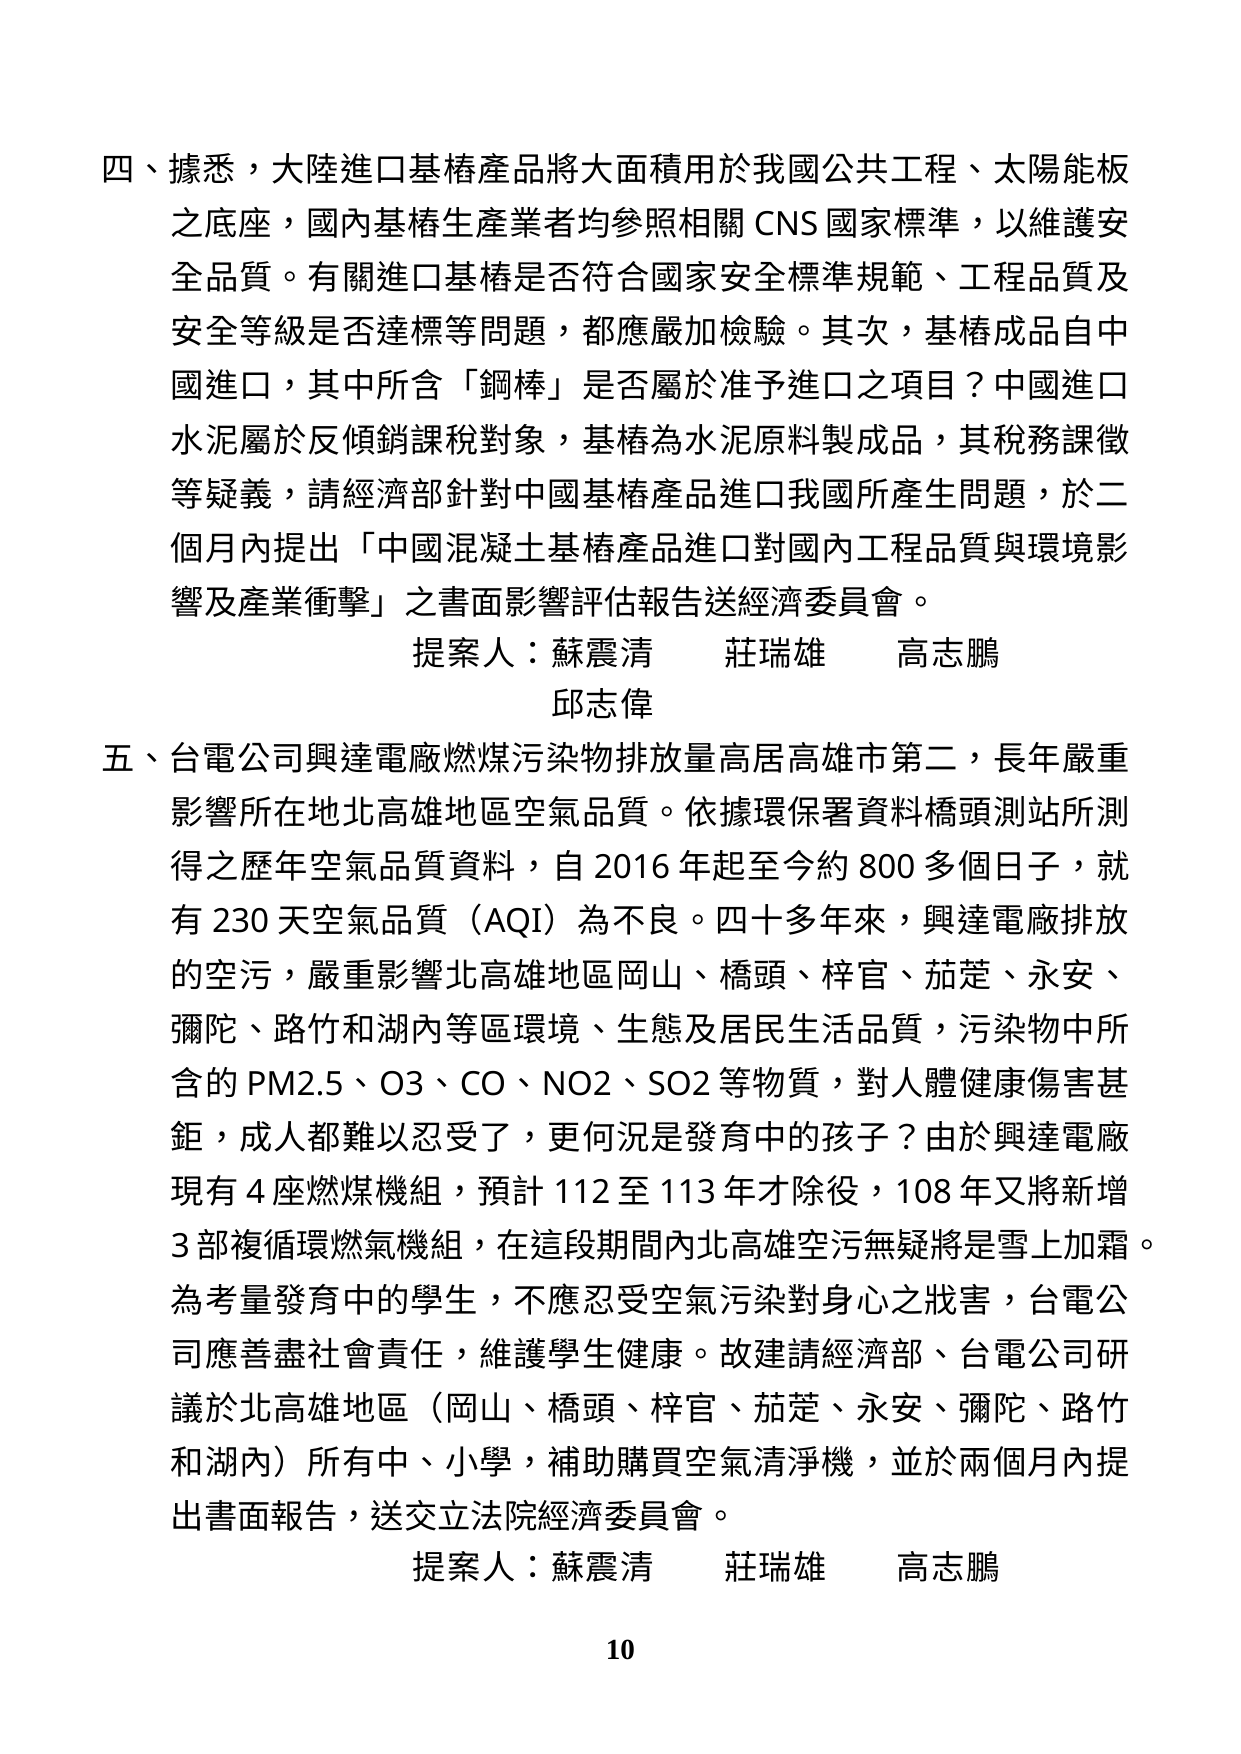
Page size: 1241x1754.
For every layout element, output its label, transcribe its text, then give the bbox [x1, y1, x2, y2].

text 提案人：蘇震清 莊瑞雄 高志鵬 邱志偉 [378, 625, 1035, 727]
text 提案人：蘇震清 莊瑞雄 高志鵬 邱志偉 [378, 1539, 1035, 1590]
list 台電公司興達電廠燃煤污染物排放量高居高雄市第二，長年嚴重影響所在地北高雄地區空氣品質。依據環保署資料橋頭測站所測得之歷年空氣品質資料，自2016年起至今約800多個日子，就有230天空氣品質（AQI）為不良。四十多年來，興達電廠排放的空污，嚴重影響北高雄地區岡山、橋頭、梓官、茄萣、永安、彌陀、路竹和湖內等區環境、生態及居民生活品質，污染物中所含的PM2.5、O3、CO、NO2、SO2等物質，對人體健康傷害甚鉅，成人都難以忍受了，更何況是發育中的孩子？由於興達電廠現有4座燃煤機組，預計112至113年才除役，108年又將新增3部複循環燃氣機組，在這段期間內北高雄空污無疑將是雪上加霜。為考量發育中的學生，不應忍受空氣污染對身心之戕害，台電公司應善盡社會責任，維護學生健康。故建請經濟部、台電公司研議於北高雄地區（岡山、橋頭、梓官、茄萣、永安、彌陀、路竹和湖內）所有中、小學，補助購買空氣清淨機，並於兩個月內提出書面報告，送交立法院經濟委員會。 [101, 727, 1130, 1539]
list 據悉，大陸進口基樁產品將大面積用於我國公共工程、太陽能板之底座，國內基樁生產業者均參照相關CNS國家標準，以維護安全品質。有關進口基樁是否符合國家安全標準規範、工程品質及安全等級是否達標等問題，都應嚴加檢驗。其次，基樁成品自中國進口，其中所含「鋼棒」是否屬於准予進口之項目？中國進口水泥屬於反傾銷課稅對象，基樁為水泥原料製成品，其稅務課徵等疑義，請經濟部針對中國基樁產品進口我國所產生問題，於二個月內提出「中國混凝土基樁產品進口對國內工程品質與環境影響及產業衝擊」之書面影響評估報告送經濟委員會。 [101, 138, 1130, 625]
